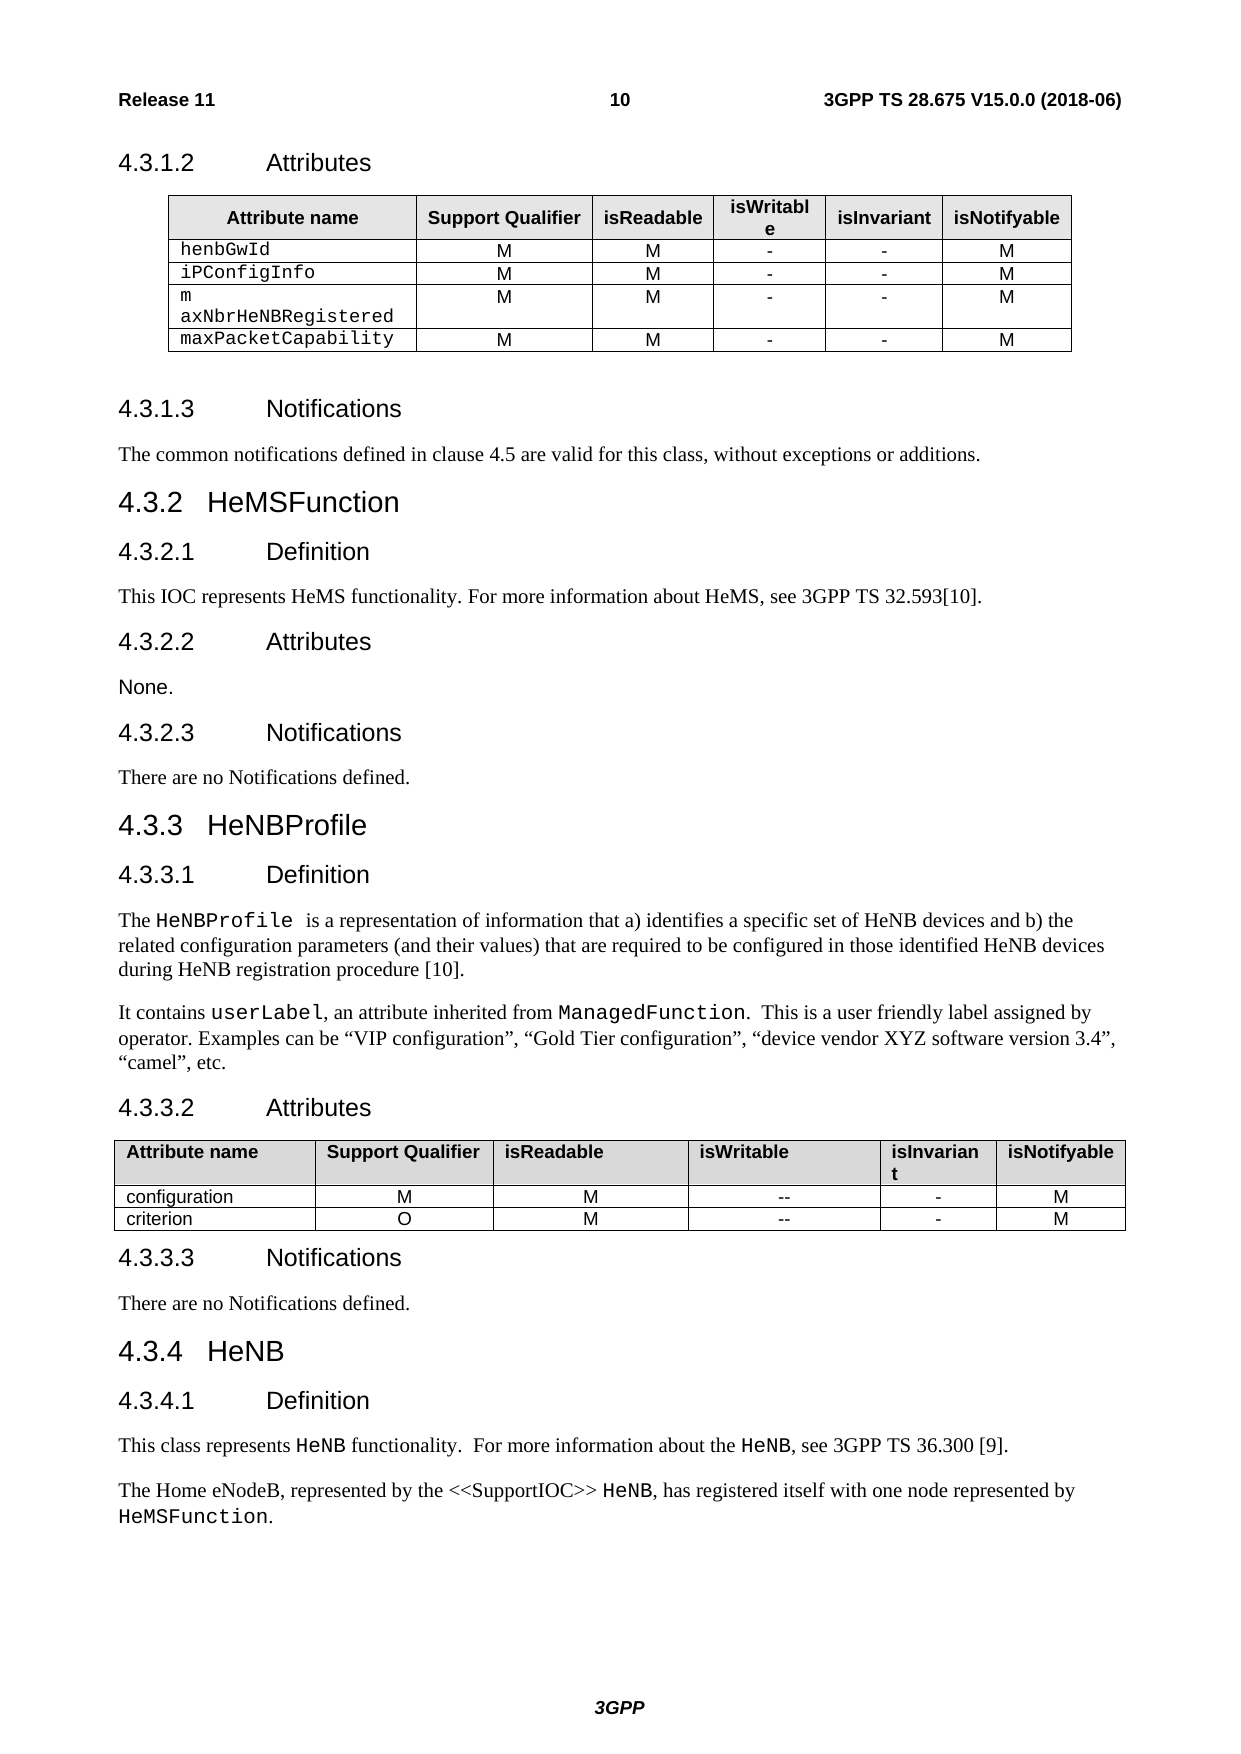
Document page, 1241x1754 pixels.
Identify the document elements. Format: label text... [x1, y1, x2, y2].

table_header Support Qualifier [417, 196, 592, 239]
table_cell -- [689, 1186, 880, 1207]
table_header Support Qualifier [316, 1141, 493, 1184]
table_cell - [826, 240, 942, 262]
table_cell M [316, 1186, 493, 1207]
table_cell M [417, 263, 592, 284]
table_cell M [593, 329, 713, 351]
table_header isInvariant [826, 196, 942, 239]
table_cell M [943, 263, 1071, 284]
table_cell M [417, 285, 592, 328]
subtitle 4.3.3 HeNBProfile [118, 808, 1122, 841]
table_cell - [826, 329, 942, 351]
table_header isInvariant [881, 1141, 996, 1184]
table_cell iPConfigInfo [169, 263, 416, 284]
table_header Attribute name [115, 1141, 315, 1184]
table_cell M [593, 263, 713, 284]
text This class represents HeNB functionality. For more information about the HeNB, see 3GPP TS 36.300 [9]. [118, 1433, 1122, 1459]
table_cell - [714, 240, 825, 262]
table_cell M [997, 1186, 1125, 1207]
table_cell M [417, 329, 592, 351]
subtitle 4.3.2 HeMSFunction [118, 485, 1122, 518]
text This IOC represents HeMS functionality. For more information about HeMS, see 3GPP TS 32.593[10]. [118, 584, 1122, 608]
table_header isReadable [494, 1141, 688, 1184]
subtitle 4.3.2.3 Notifications [118, 717, 1122, 746]
text The common notifications defined in clause 4.5 are valid for this class, without exceptions or additions. [118, 442, 1122, 466]
subtitle 4.3.3.3 Notifications [118, 1243, 1122, 1272]
table_cell henbGwId [169, 240, 416, 262]
table_header isNotifyable [997, 1141, 1125, 1184]
table_header isWritable [714, 196, 825, 239]
table_cell configuration [115, 1186, 315, 1207]
table_cell M [593, 240, 713, 262]
table_header isWritable [689, 1141, 880, 1184]
table_cell - [826, 285, 942, 328]
table_cell - [881, 1208, 996, 1230]
table_cell M [943, 240, 1071, 262]
subtitle 4.3.3.1 Definition [118, 860, 1122, 889]
table_cell - [714, 329, 825, 351]
table_cell - [881, 1186, 996, 1207]
table_header isNotifyable [943, 196, 1071, 239]
table_cell O [316, 1208, 493, 1230]
table_cell - [826, 263, 942, 284]
subtitle 4.3.2.1 Definition [118, 537, 1122, 566]
table_cell - [714, 285, 825, 328]
table_cell M [997, 1208, 1125, 1230]
text None. [118, 675, 1122, 699]
subtitle 4.3.4.1 Definition [118, 1386, 1122, 1414]
subtitle 4.3.3.2 Attributes [118, 1093, 1122, 1122]
table_cell criterion [115, 1208, 315, 1230]
table_cell M [593, 285, 713, 328]
subtitle 4.3.1.2 Attributes [118, 147, 1122, 176]
table_cell M [943, 329, 1071, 351]
subtitle 4.3.2.2 Attributes [118, 627, 1122, 656]
text There are no Notifications defined. [118, 765, 1122, 789]
table_cell M [494, 1208, 688, 1230]
subtitle 4.3.1.3 Notifications [118, 394, 1122, 423]
table_cell M [417, 240, 592, 262]
table_cell M [494, 1186, 688, 1207]
text There are no Notifications defined. [118, 1291, 1122, 1315]
subtitle 4.3.4 HeNB [118, 1333, 1122, 1367]
table_header isReadable [593, 196, 713, 239]
table_cell maxPacketCapability [169, 329, 416, 351]
text It contains userLabel, an attribute inherited from ManagedFunction. This is a user friendly label assigned by operator. Examples can be “VIP configuration”, “Gold Tier configuration”, “device vendor XYZ software version 3.4”, “camel”, etc. [118, 1000, 1122, 1074]
table_header Attribute name [169, 196, 416, 239]
table_cell - [714, 263, 825, 284]
table_cell maxNbrHeNBRegistered [169, 285, 416, 328]
table_cell M [943, 285, 1071, 328]
text The Home eNodeB, represented by the <<SupportIOC>> HeNB, has registered itself with one node represented by HeMSFunction. [118, 1478, 1122, 1529]
text The HeNBProfile is a representation of information that a) identifies a specific set of HeNB devices and b) the related configuration parameters (and their values) that are required to be configured in those identified HeNB devices during HeNB registration procedure [10]. [118, 908, 1122, 981]
table_cell -- [689, 1208, 880, 1230]
